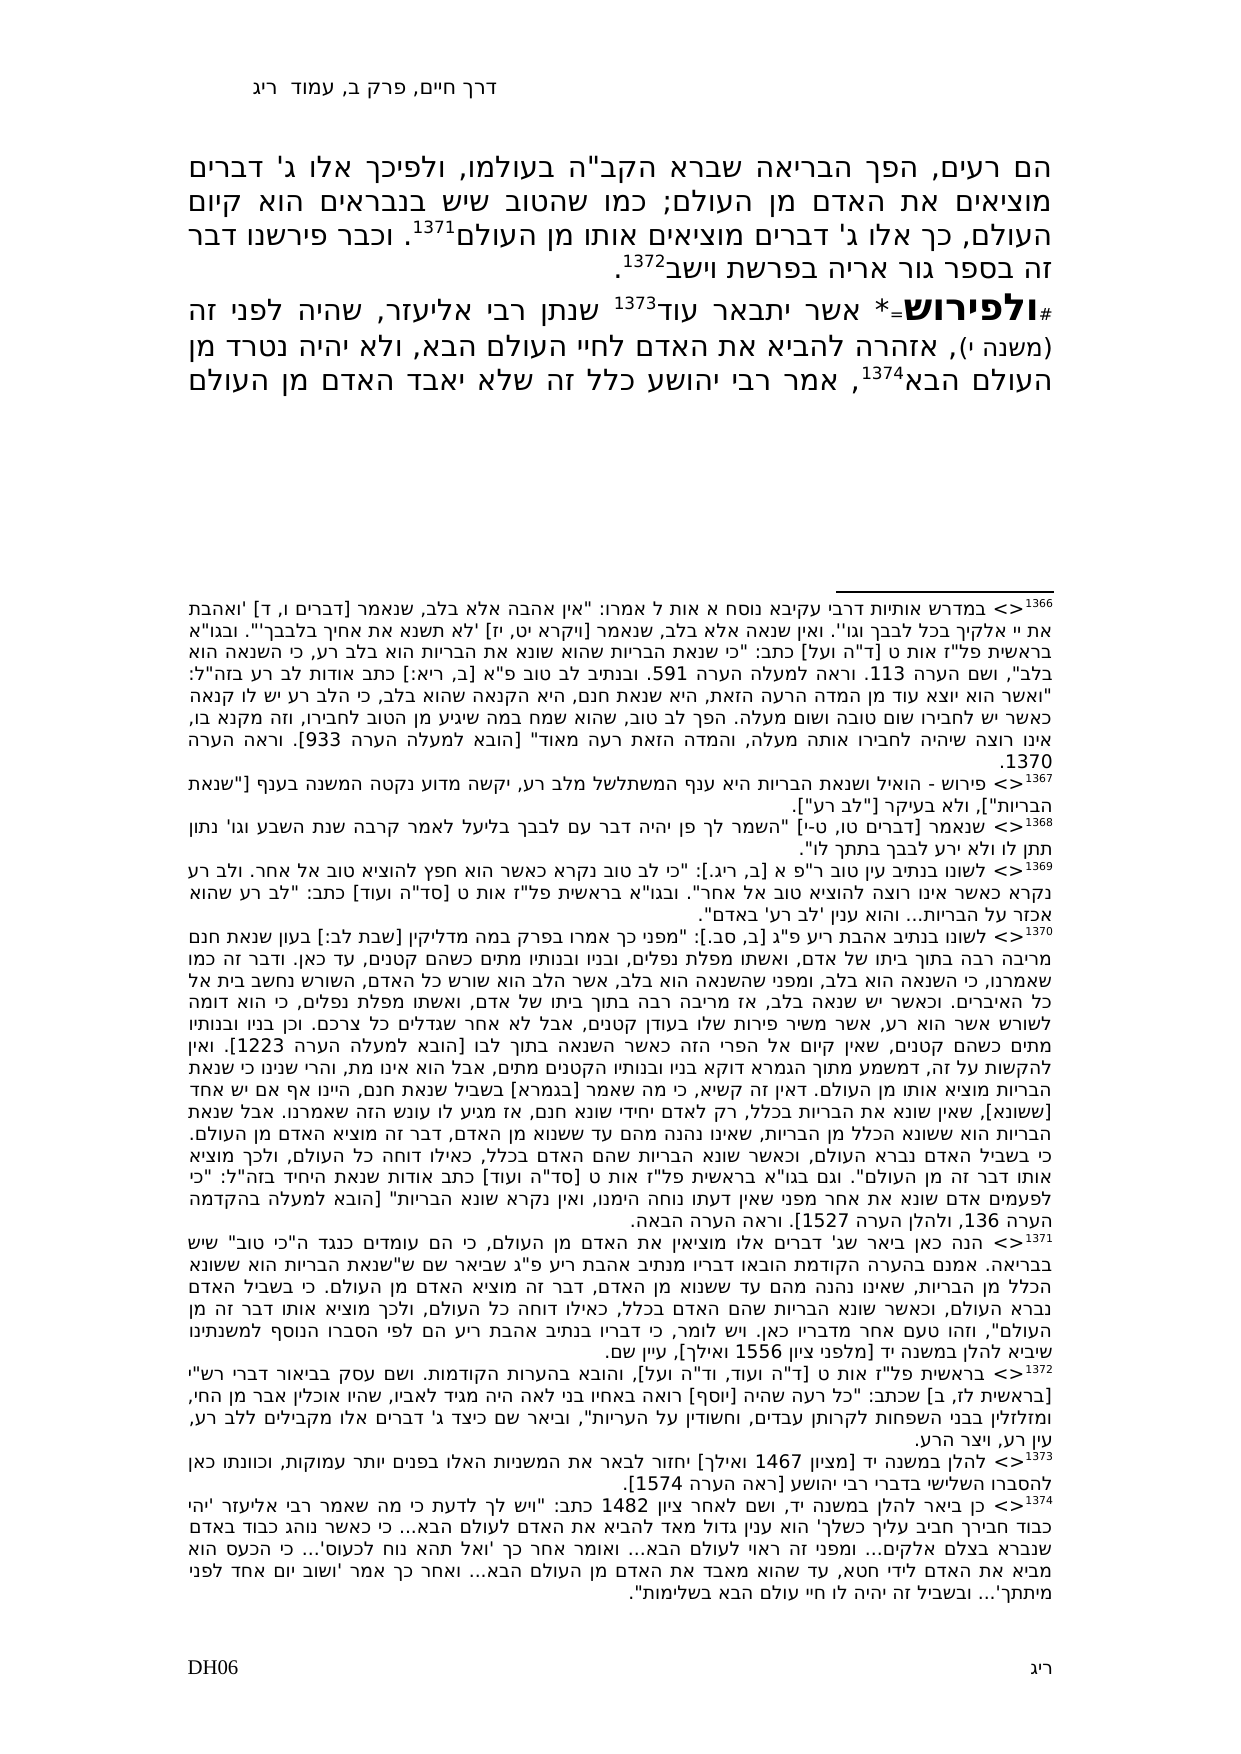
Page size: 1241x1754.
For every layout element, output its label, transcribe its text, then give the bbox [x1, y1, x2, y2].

text #ולפירוש=* אשר יתבאר עוד שנתן רבי אליעזר, שהיה לפני זה (משנה י), אזהרה להביא את האדם לחיי העולם הבא, ולא יהיה נטרד מן העולם הבא, אמר רבי יהושע כלל זה שלא יאבד האדם מן העולם הזה. הרי לך ג' דברי מוסר שאמר רבי יהושע הם שייכים זה לזה, והם דבר אחד כמו שראוי. [187, 286, 1053, 431]
text #ויש לך= לדעת, כי ג' דברים שנקראים בכתוב 'רעים'; האחד, יצר הרע שנאמר (בראשית ח, כא) "כי יצר לב האדם רע מנעוריו". השני, עין רעה, שנקרא בכתוב 'רע', "אל תלחם לחם רע עין" (משלי כג, ו). וכן הלב נאמר עליו רע, "אחר שרירות לבם הרע" (ירמיה ג, יז), וכן בכמה מקומות. ולפיכך אמר כאשר יש לאדם עין הרע, שדבק בו הרע ביותר. וכן יצר הרע, שנקרא 'רע' בשביל גודל הרע שנמצא בו. ושנאת הבריות אינו אלא בשביל לב הרע, כדכתיב (ויקרא יט, יז) "לא תשנא את אחיך בלבבך", ואין השנאה רק בלב. ולא אמר סתם 'לב רע', כמו שאמר למעלה (משנה ט) 'לב רע', מפני כי 'לב רע' נאמר אפילו כאשר מונע את* עצמו מן הצדקה, וכיוצא בזה. ולענין זה שאמר ש'מוציא את האדם מן העולם', אין ראוי רק אם כל כך הוא לב רע, עד שהוא שונא את הבריות, וזהו לב רע גמור. ולכך אמר כי אלו ג' דברים מוציאין את האדם מן העולם. שהרי כאשר ברא השם יתברך את עולמו, כתב בכל אחד ואחד "כי טוב", ואלו ג' דברים הם רעים, הפך הבריאה שברא הקב"ה בעולמו, ולפיכך אלו ג' דברים מוציאים את האדם מן העולם; כמו שהטוב שיש בנבראים הוא קיום העולם, כך אלו ג' דברים מוציאים אותו מן העולם. וכבר פירשנו דבר זה בספר גור אריה בפרשת וישב. [187, 150, 1053, 286]
